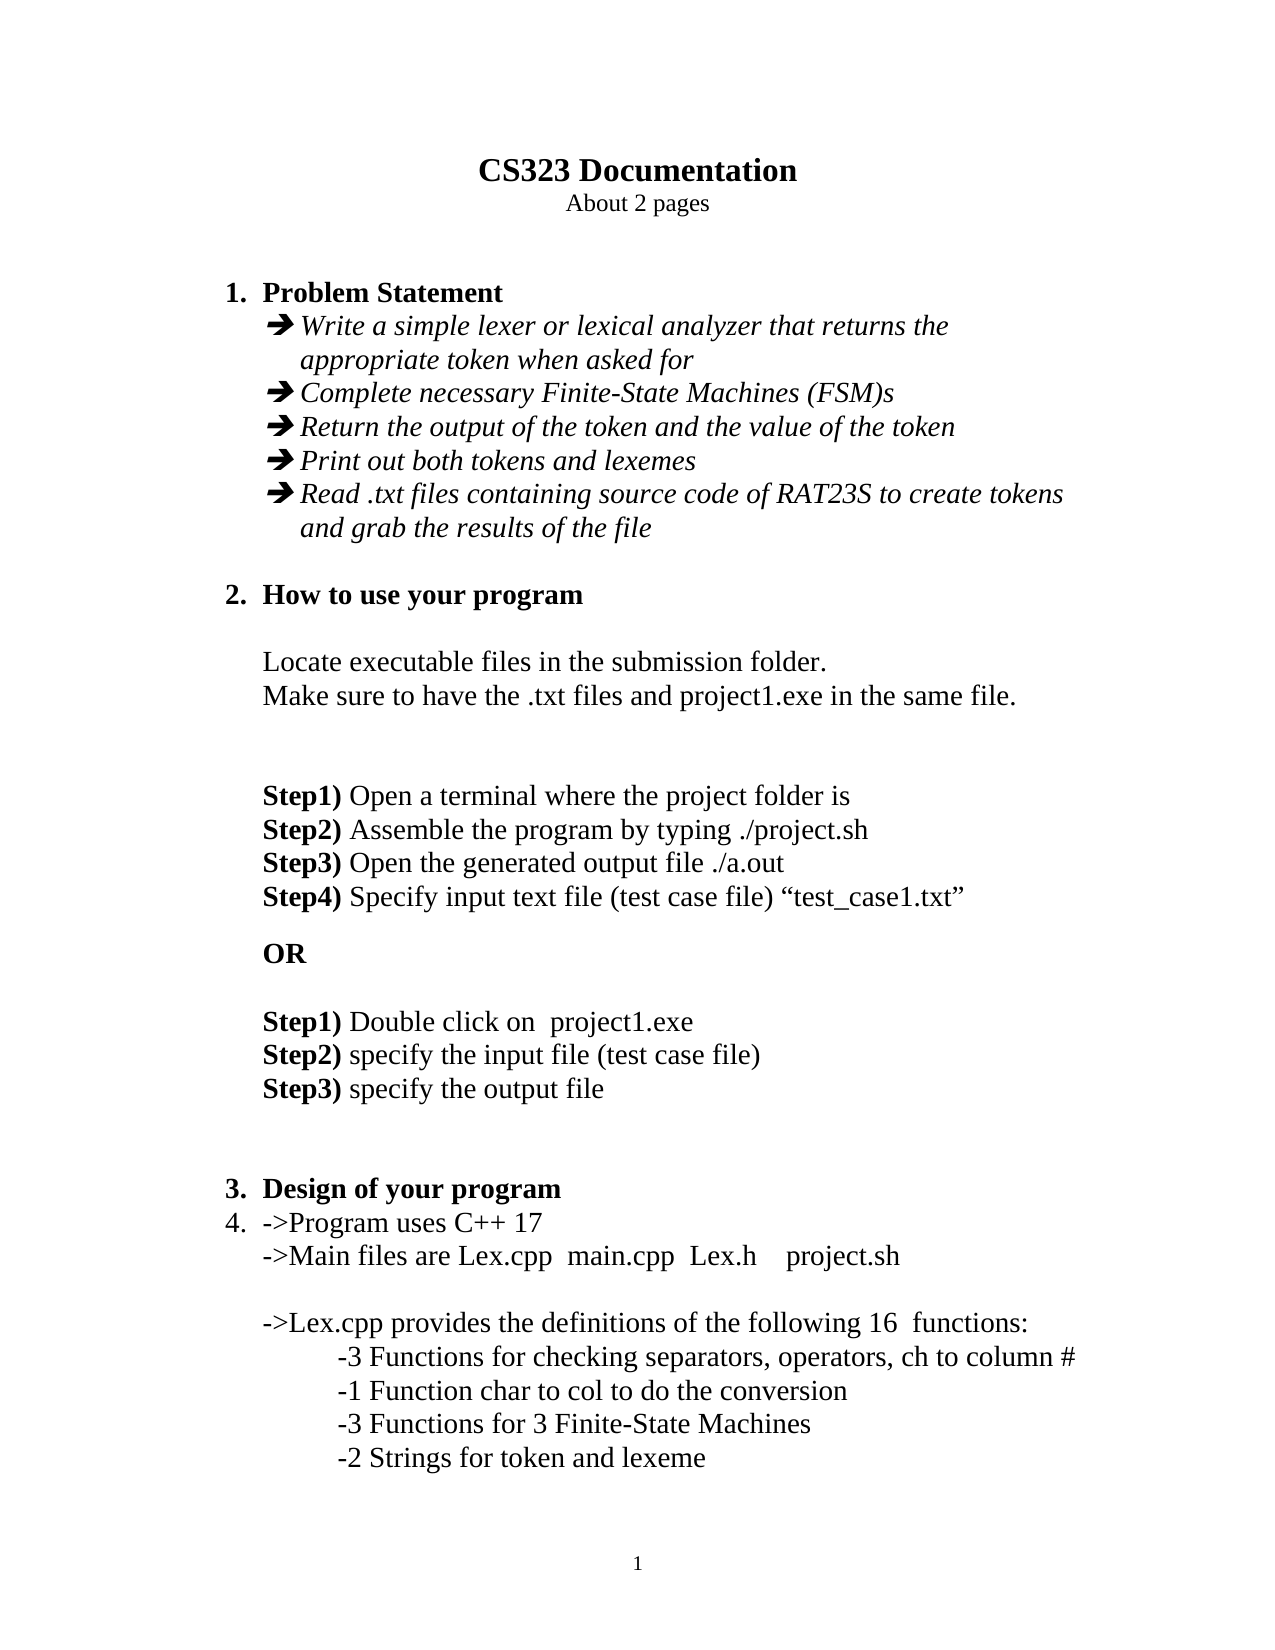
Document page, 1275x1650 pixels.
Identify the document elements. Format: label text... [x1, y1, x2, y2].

list Return the output of the token and the value of the token [262, 409, 1087, 443]
text Step2) specify the input file (test case file) [262, 1037, 1087, 1071]
text -3 Functions for checking separators, operators, ch to column # [262, 1339, 1087, 1373]
text Step1) Open a terminal where the project folder is [262, 778, 1087, 812]
text About 2 pages [187, 188, 1087, 217]
text OR [187, 937, 1087, 970]
text Step4) Specify input text file (test case file) “test_case1.txt” [262, 879, 1087, 912]
list Write a simple lexer or lexical analyzer that returns the appropriate token when asked for [262, 308, 1087, 375]
text CS323 Documentation [187, 150, 1087, 188]
list Complete necessary Finite-State Machines (FSM)s [262, 375, 1087, 409]
list Read .txt files containing source code of RAT23S to create tokens and grab the results of the file [262, 476, 1087, 543]
list Print out both tokens and lexemes [262, 443, 1087, 476]
text Step2) Assemble the program by typing ./project.sh [262, 812, 1087, 845]
text -2 Strings for token and lexeme [262, 1440, 1087, 1473]
list Problem Statement [225, 275, 1087, 308]
text -3 Functions for 3 Finite-State Machines [262, 1406, 1087, 1440]
text Locate executable files in the submission folder. [262, 644, 1087, 678]
list Design of your program [225, 1171, 1087, 1205]
text Make sure to have the .txt files and project1.exe in the same file. [262, 678, 1087, 711]
list ->Program uses C++ 17 [225, 1205, 1087, 1238]
text Step3) Open the generated output file ./a.out [262, 845, 1087, 879]
text Step1) Double click on project1.exe [262, 1004, 1087, 1037]
text -1 Function char to col to do the conversion [262, 1373, 1087, 1406]
list How to use your program [225, 577, 1087, 611]
text ->Lex.cpp provides the definitions of the following 16 functions: [262, 1306, 1087, 1339]
text Step3) specify the output file [262, 1071, 1087, 1104]
text ->Main files are Lex.cpp main.cpp Lex.h project.sh [262, 1238, 1087, 1272]
